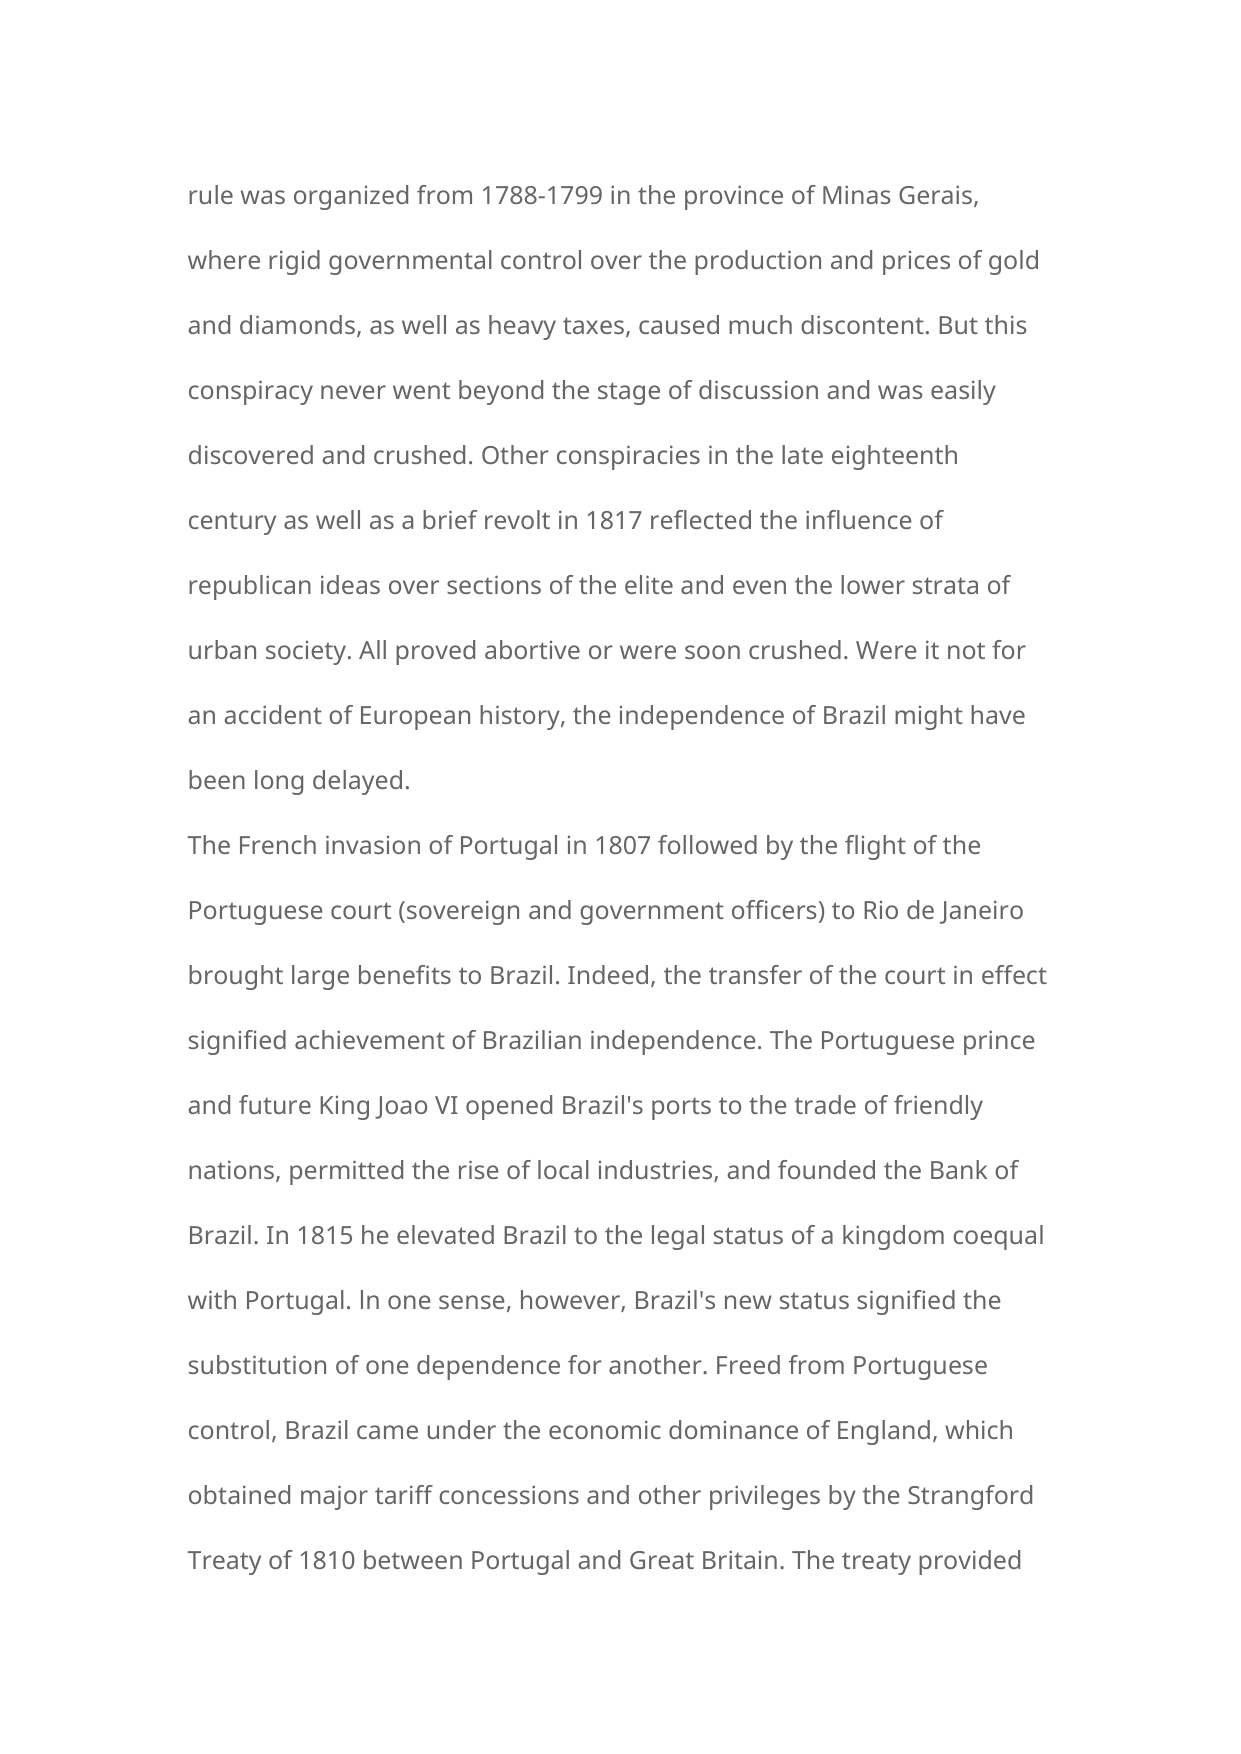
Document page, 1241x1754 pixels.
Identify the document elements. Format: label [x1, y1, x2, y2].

text [187, 162, 1053, 812]
text [187, 812, 1053, 1592]
